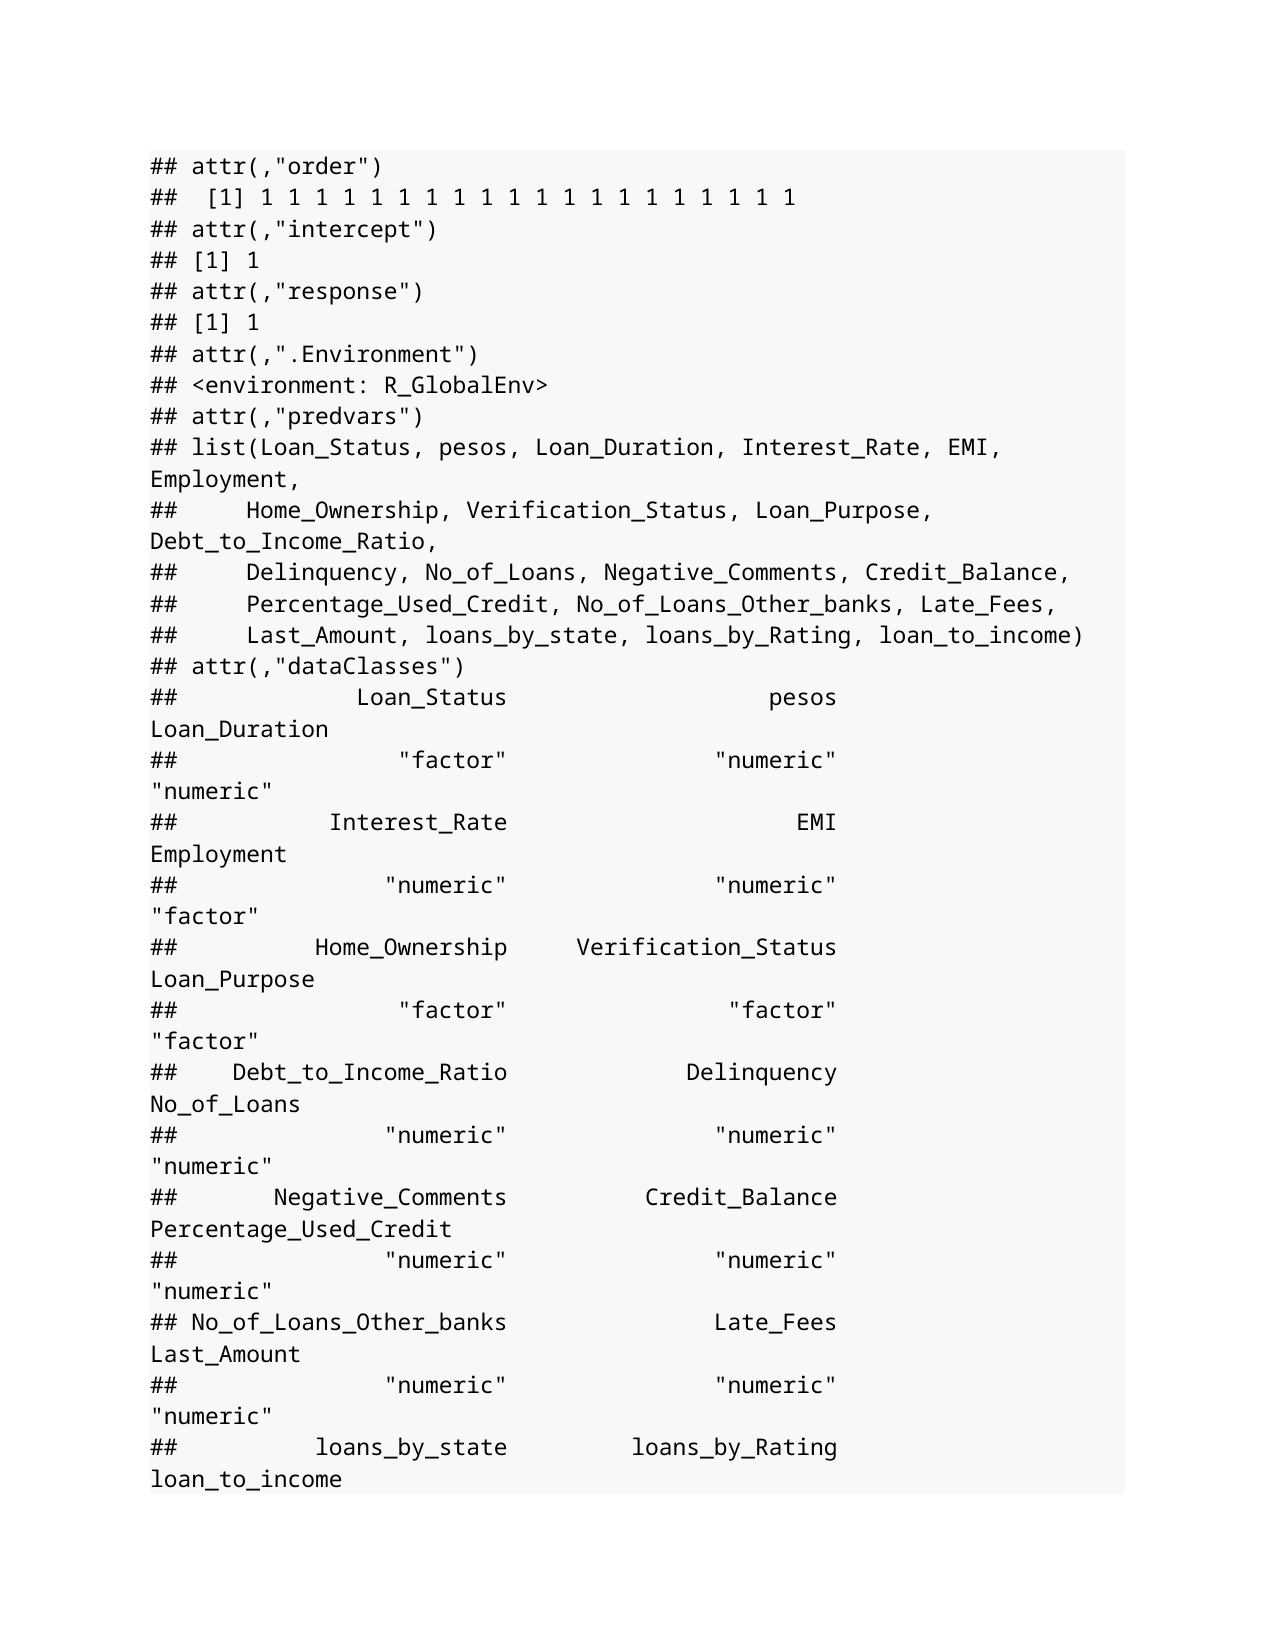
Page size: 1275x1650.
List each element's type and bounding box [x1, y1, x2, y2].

text [150, 150, 1125, 1494]
